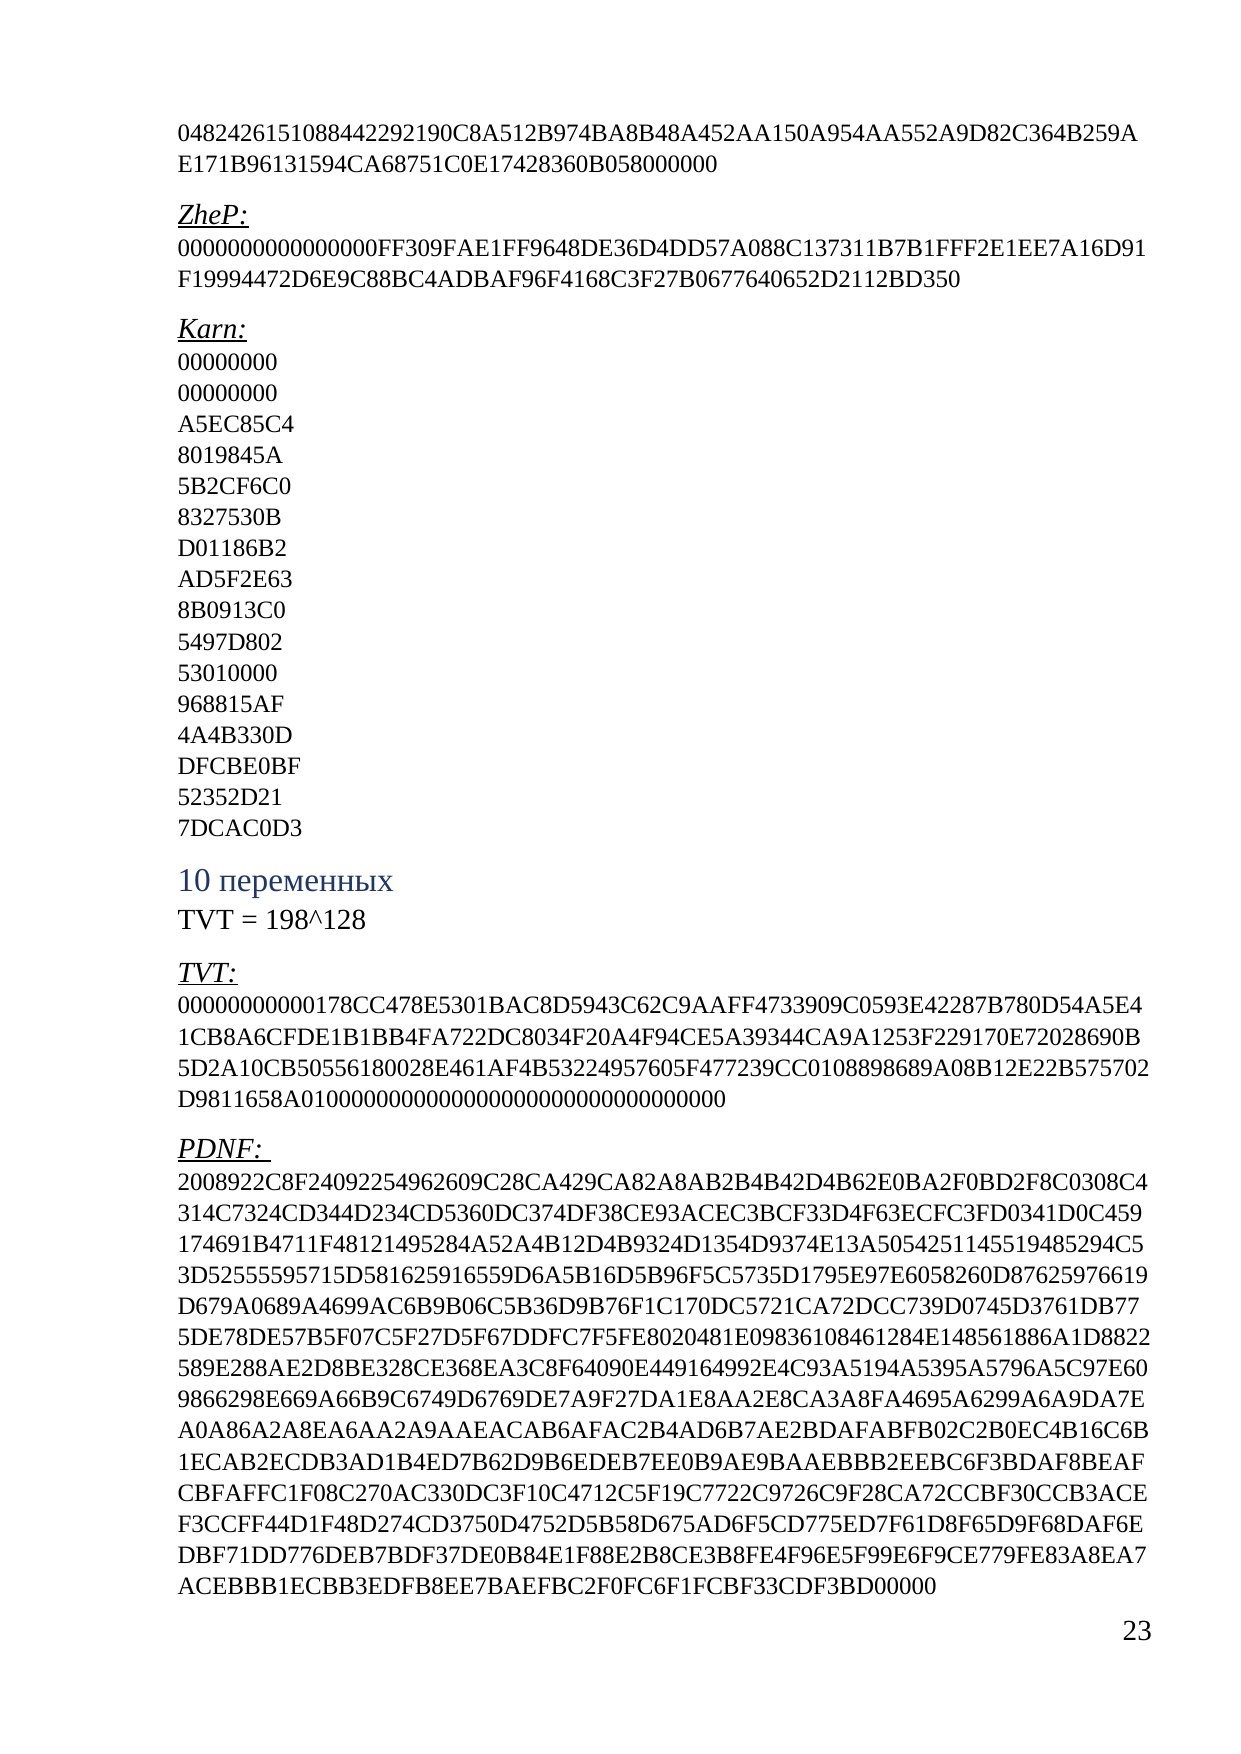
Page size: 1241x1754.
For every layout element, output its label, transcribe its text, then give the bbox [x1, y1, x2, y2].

text TVT = 198^128 [177, 902, 1152, 936]
text PDNF: 2008922C8F24092254962609C28CA429CA82A8AB2B4B42D4B62E0BA2F0BD2F8C0308C4314C7324CD344D234CD5360DC374DF38CE93ACEC3BCF33D4F63ECFC3FD0341D0C459174691B4711F48121495284A52A4B12D4B9324D1354D9374E13A5054251145519485294C53D52555595715D581625916559D6A5B16D5B96F5C5735D1795E97E6058260D87625976619D679A0689A4699AC6B9B06C5B36D9B76F1C170DC5721CA72DCC739D0745D3761DB775DE78DE57B5F07C5F27D5F67DDFC7F5FE8020481E09836108461284E148561886A1D8822589E288AE2D8BE328CE368EA3C8F64090E449164992E4C93A5194A5395A5796A5C97E609866298E669A66B9C6749D6769DE7A9F27DA1E8AA2E8CA3A8FA4695A6299A6A9DA7EA0A86A2A8EA6AA2A9AAEACAB6AFAC2B4AD6B7AE2BDAFABFB02C2B0EC4B16C6B1ECAB2ECDB3AD1B4ED7B62D9B6EDEB7EE0B9AE9BAAEBBB2EEBC6F3BDAF8BEAFCBFAFFC1F08C270AC330DC3F10C4712C5F19C7722C9726C9F28CA72CCBF30CCB3ACEF3CCFF44D1F48D274CD3750D4752D5B58D675AD6F5CD775ED7F61D8F65D9F68DAF6EDBF71DD776DEB7BDF37DE0B84E1F88E2B8CE3B8FE4F96E5F99E6F9CE779FE83A8EA7ACEBBB1ECBB3EDFB8EE7BAEFBC2F0FC6F1FCBF33CDF3BD00000 [177, 1131, 1152, 1599]
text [177, 118, 1152, 178]
subtitle 10 переменных [177, 861, 1152, 899]
text Karn: 00000000 00000000 A5EC85C4 8019845A 5B2CF6C0 8327530B D01186B2 AD5F2E63 8B0913C0 5497D802 53010000 968815AF 4A4B330D DFCBE0BF 52352D21 7DCAC0D3 [177, 311, 1152, 842]
text ZheP: 0000000000000000FF309FAE1FF9648DE36D4DD57A088C137311B7B1FFF2E1EE7A16D91F19994472D6E9C88BC4ADBAF96F4168C3F27B0677640652D2112BD350 [177, 197, 1152, 292]
text TVT: 00000000000178CC478E5301BAC8D5943C62C9AAFF4733909C0593E42287B780D54A5E41CB8A6CFDE1B1BB4FA722DC8034F20A4F94CE5A39344CA9A1253F229170E72028690B5D2A10CB50556180028E461AF4B53224957605F477239CC0108898689A08B12E22B575702D9811658A0100000000000000000000000000000000 [177, 955, 1152, 1112]
